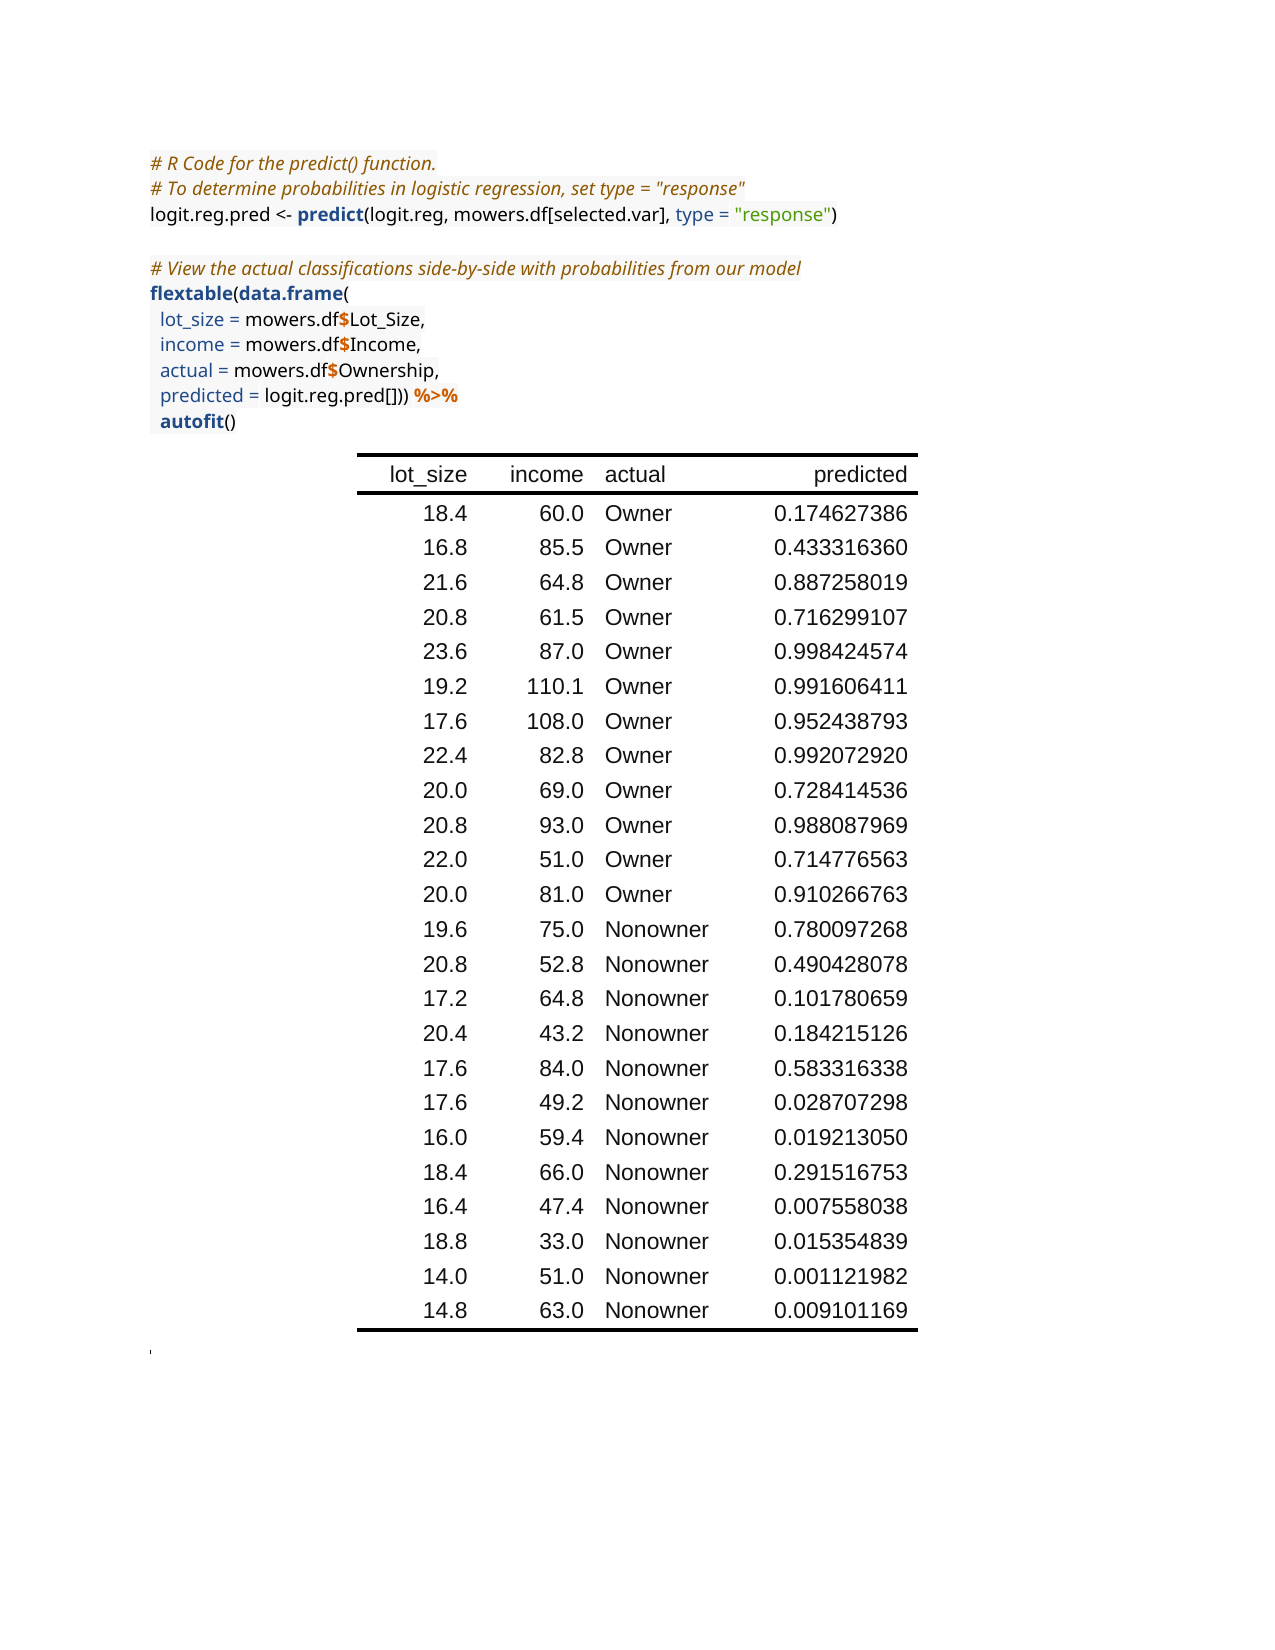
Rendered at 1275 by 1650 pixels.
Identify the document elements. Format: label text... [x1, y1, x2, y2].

table_cell 17.6 [357, 1085, 477, 1120]
table_cell 81.0 [478, 877, 594, 912]
table_cell 16.8 [357, 530, 477, 565]
table_cell 20.4 [357, 1016, 477, 1050]
table_cell Owner [594, 704, 741, 738]
table_cell 0.490428078 [741, 946, 918, 981]
table_cell Nonowner [594, 1016, 741, 1050]
table_cell Nonowner [594, 1224, 741, 1258]
table_cell 0.019213050 [741, 1120, 918, 1154]
table_cell 20.0 [357, 773, 477, 808]
table_cell 23.6 [357, 634, 477, 669]
table_cell 33.0 [478, 1224, 594, 1258]
table_cell Owner [594, 495, 741, 530]
table_cell Owner [594, 808, 741, 842]
table_cell 0.716299107 [741, 600, 918, 634]
table_cell 0.583316338 [741, 1050, 918, 1085]
table_cell 0.101780659 [741, 981, 918, 1016]
table_cell Nonowner [594, 1050, 741, 1085]
table_cell Nonowner [594, 1085, 741, 1120]
table_cell Owner [594, 634, 741, 669]
table_cell Owner [594, 877, 741, 912]
table_cell 14.0 [357, 1259, 477, 1293]
table_cell 61.5 [478, 600, 594, 634]
table_cell 0.015354839 [741, 1224, 918, 1258]
table_cell Nonowner [594, 946, 741, 981]
table_cell 0.184215126 [741, 1016, 918, 1050]
table_cell 108.0 [478, 704, 594, 738]
table_cell Owner [594, 773, 741, 808]
table_cell 0.887258019 [741, 565, 918, 599]
table_cell 64.8 [478, 565, 594, 599]
table_cell 0.998424574 [741, 634, 918, 669]
table_cell Nonowner [594, 912, 741, 946]
table_cell Owner [594, 669, 741, 703]
table_cell 52.8 [478, 946, 594, 981]
table_cell 20.8 [357, 946, 477, 981]
table_cell 0.009101169 [741, 1293, 918, 1328]
table_cell Owner [594, 842, 741, 877]
table_cell 87.0 [478, 634, 594, 669]
table_cell 19.6 [357, 912, 477, 946]
table_cell 0.992072920 [741, 738, 918, 773]
table_header actual [594, 457, 741, 491]
table_cell 85.5 [478, 530, 594, 565]
table_cell 0.001121982 [741, 1259, 918, 1293]
table_cell 20.8 [357, 808, 477, 842]
table_cell 0.007558038 [741, 1189, 918, 1224]
table_cell 59.4 [478, 1120, 594, 1154]
text # R Code for the predict() function. # To determine probabilities in logistic regression, set type = "response" logit.reg.pred <- predict(logit.reg, mowers.df[selected.var], type = "response") # View the actual classifications side-by-side with probabilities from our model flextable(data.frame( lot_size = mowers.df$Lot_Size, income = mowers.df$Income, actual = mowers.df$Ownership, predicted = logit.reg.pred[])) %>% autofit() [150, 150, 1125, 434]
table_cell 14.8 [357, 1293, 477, 1328]
table_cell 49.2 [478, 1085, 594, 1120]
table_cell 20.8 [357, 600, 477, 634]
table_cell 69.0 [478, 773, 594, 808]
table_cell Owner [594, 530, 741, 565]
table_cell 18.4 [357, 1155, 477, 1189]
table_cell 16.4 [357, 1189, 477, 1224]
table_cell 84.0 [478, 1050, 594, 1085]
table_cell Nonowner [594, 1120, 741, 1154]
table_cell 63.0 [478, 1293, 594, 1328]
table_cell 0.028707298 [741, 1085, 918, 1120]
table_cell 22.4 [357, 738, 477, 773]
table_cell 0.728414536 [741, 773, 918, 808]
table_cell 51.0 [478, 842, 594, 877]
table_cell Nonowner [594, 1293, 741, 1328]
table_cell 82.8 [478, 738, 594, 773]
table_cell 18.8 [357, 1224, 477, 1258]
table_cell 17.6 [357, 704, 477, 738]
table_cell 17.6 [357, 1050, 477, 1085]
table_cell Owner [594, 738, 741, 773]
table_cell 22.0 [357, 842, 477, 877]
table_cell 0.988087969 [741, 808, 918, 842]
table_cell 60.0 [478, 495, 594, 530]
table_cell 0.952438793 [741, 704, 918, 738]
table_cell 0.433316360 [741, 530, 918, 565]
table_cell Nonowner [594, 1189, 741, 1224]
table_header predicted [741, 457, 918, 491]
table_cell 0.991606411 [741, 669, 918, 703]
table_cell 0.291516753 [741, 1155, 918, 1189]
table_cell 64.8 [478, 981, 594, 1016]
table_cell 20.0 [357, 877, 477, 912]
table_cell 43.2 [478, 1016, 594, 1050]
table_cell Owner [594, 600, 741, 634]
table_cell Owner [594, 565, 741, 599]
table_header income [478, 457, 594, 491]
table_cell 0.174627386 [741, 495, 918, 530]
table_cell 51.0 [478, 1259, 594, 1293]
table_cell 17.2 [357, 981, 477, 1016]
table_cell 75.0 [478, 912, 594, 946]
table_cell 21.6 [357, 565, 477, 599]
table_header lot_size [357, 457, 477, 491]
table_cell Nonowner [594, 1155, 741, 1189]
table_cell 0.780097268 [741, 912, 918, 946]
table_cell 0.714776563 [741, 842, 918, 877]
table_cell 16.0 [357, 1120, 477, 1154]
table_cell Nonowner [594, 1259, 741, 1293]
table_cell 19.2 [357, 669, 477, 703]
table_cell 93.0 [478, 808, 594, 842]
table_cell 18.4 [357, 495, 477, 530]
table_cell 110.1 [478, 669, 594, 703]
table_cell 47.4 [478, 1189, 594, 1224]
table_cell 0.910266763 [741, 877, 918, 912]
table_cell 66.0 [478, 1155, 594, 1189]
table_cell Nonowner [594, 981, 741, 1016]
